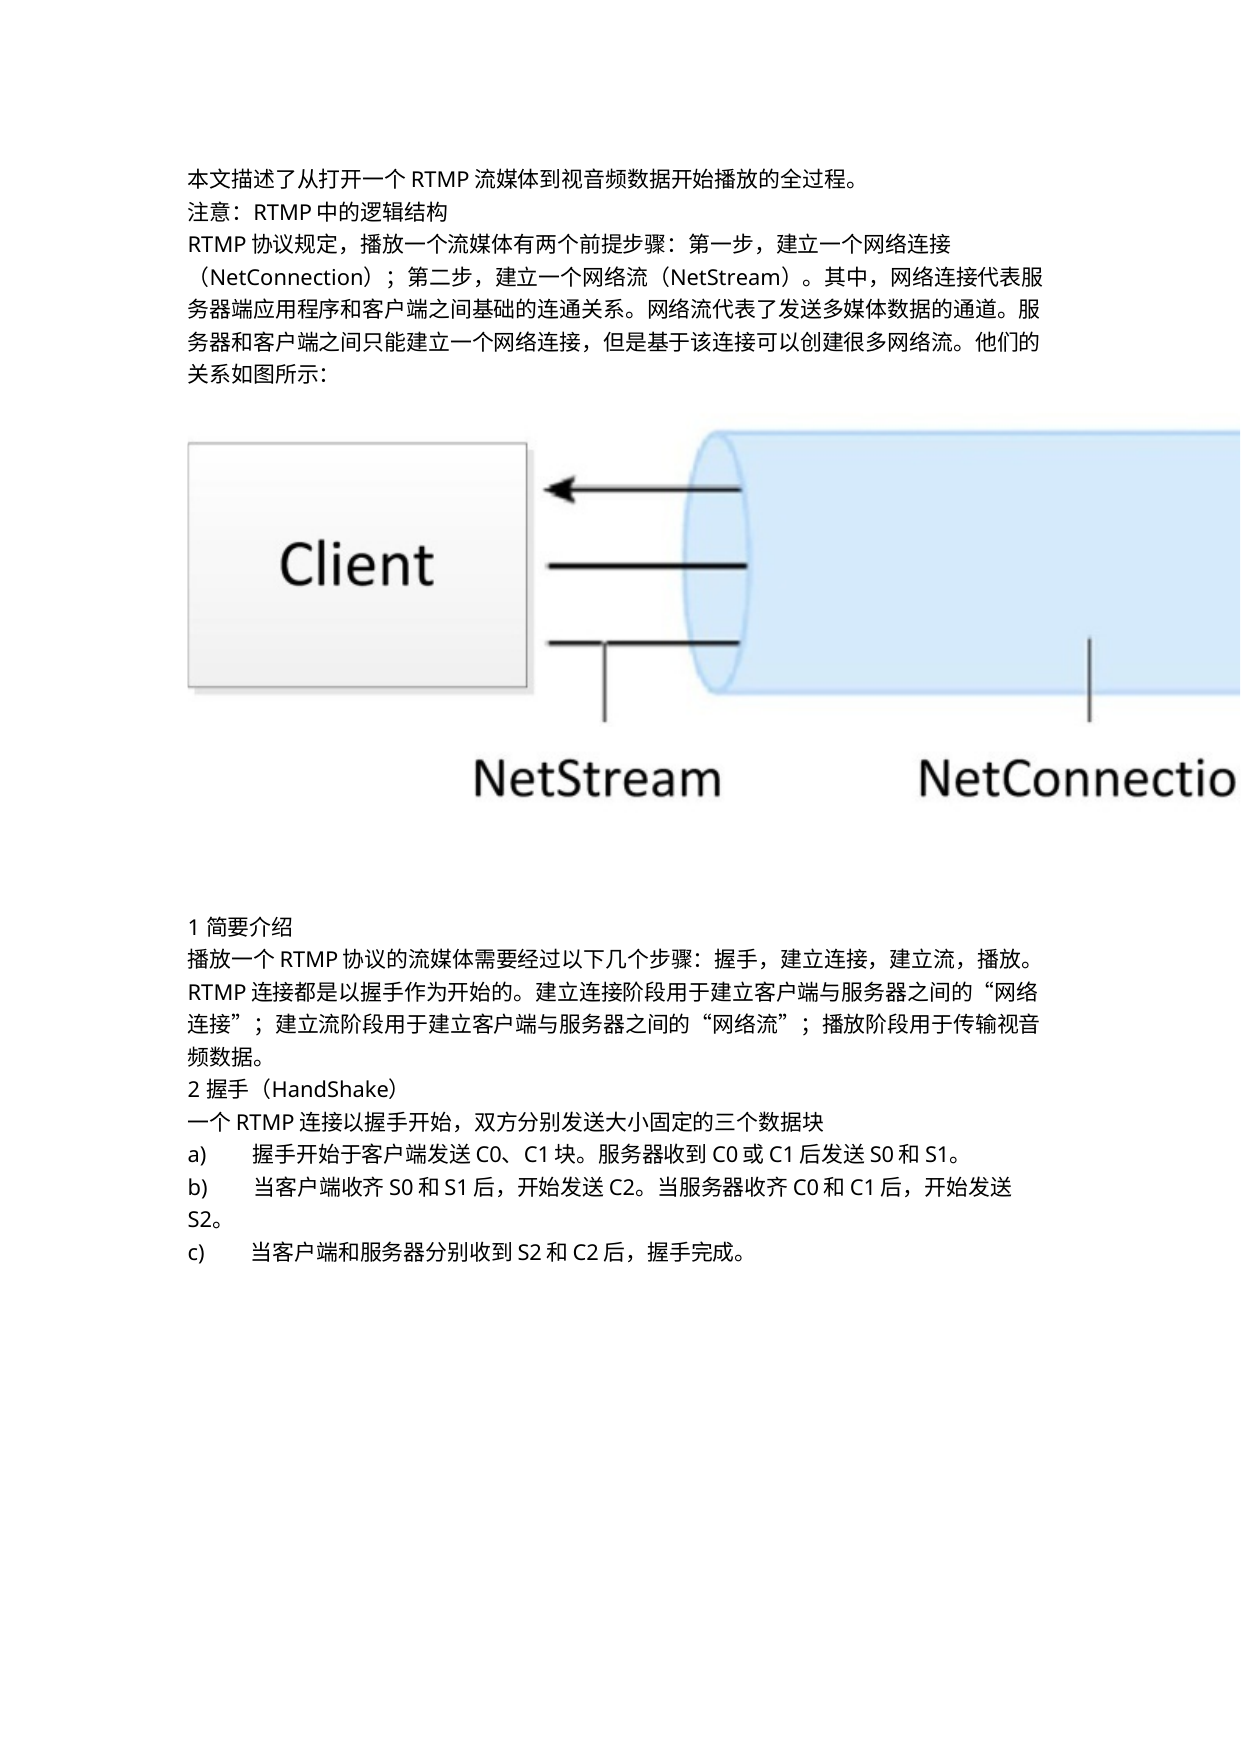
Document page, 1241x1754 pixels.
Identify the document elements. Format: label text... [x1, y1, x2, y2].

text c) 当客户端和服务器分别收到S2和C2后，握手完成。 [187, 1234, 1053, 1267]
text a) 握手开始于客户端发送C0、C1块。服务器收到C0或C1后发送S0和S1。 [187, 1137, 1053, 1169]
text 本文描述了从打开一个RTMP流媒体到视音频数据开始播放的全过程。 [187, 162, 1053, 194]
text 一个RTMP连接以握手开始，双方分别发送大小固定的三个数据块 [187, 1104, 1053, 1137]
text 播放一个RTMP协议的流媒体需要经过以下几个步骤：握手，建立连接，建立流，播放。RTMP连接都是以握手作为开始的。建立连接阶段用于建立客户端与服务器之间的“网络连接”；建立流阶段用于建立客户端与服务器之间的“网络流”；播放阶段用于传输视音频数据。 [187, 942, 1053, 1072]
text 1 简要介绍 [187, 909, 1053, 942]
text RTMP协议规定，播放一个流媒体有两个前提步骤：第一步，建立一个网络连接（NetConnection）；第二步，建立一个网络流（NetStream）。其中，网络连接代表服务器端应用程序和客户端之间基础的连通关系。网络流代表了发送多媒体数据的通道。服务器和客户端之间只能建立一个网络连接，但是基于该连接可以创建很多网络流。他们的关系如图所示： [187, 227, 1053, 389]
text b) 当客户端收齐S0和S1后，开始发送C2。当服务器收齐C0和C1后，开始发送S2。 [187, 1169, 1053, 1234]
text 注意：RTMP中的逻辑结构 [187, 194, 1053, 227]
text 2 握手（HandShake） [187, 1072, 1053, 1104]
picture [187, 389, 1241, 813]
